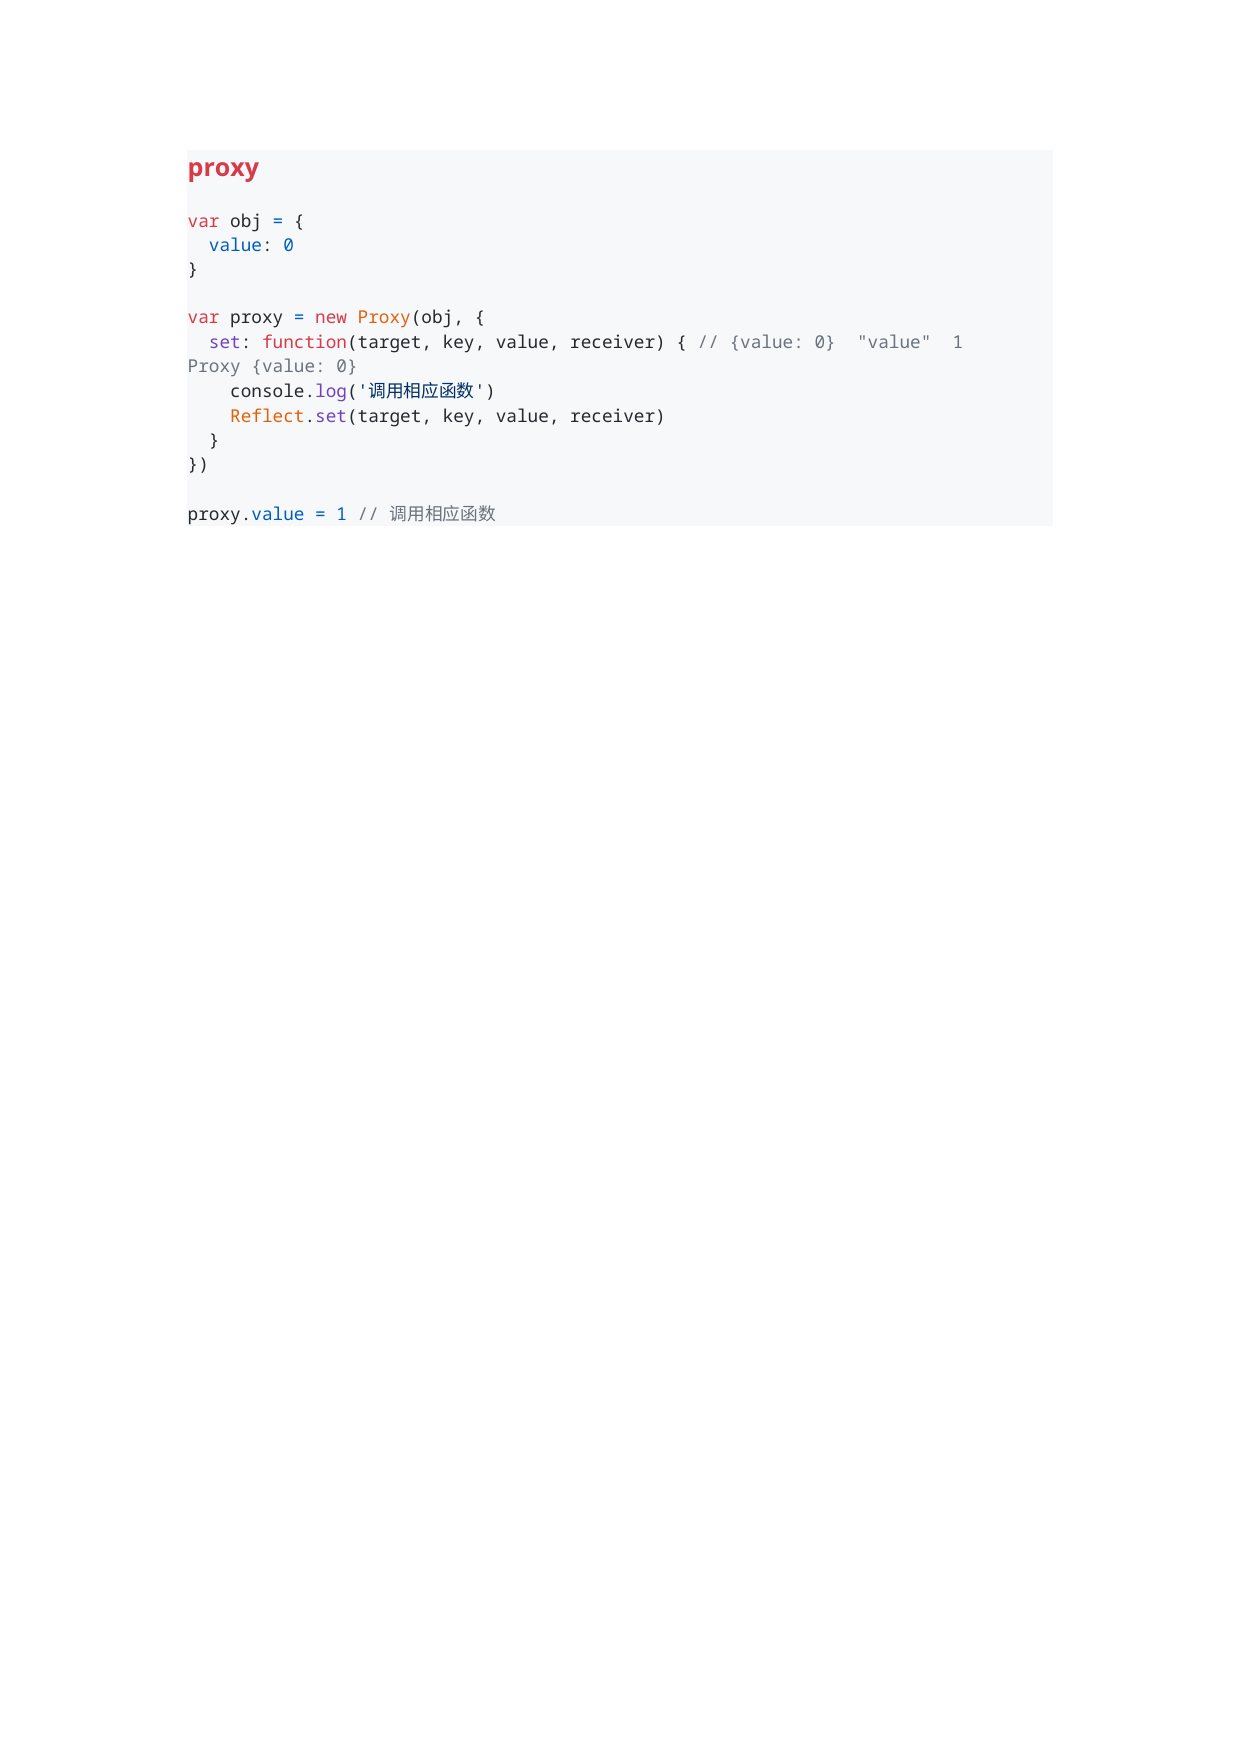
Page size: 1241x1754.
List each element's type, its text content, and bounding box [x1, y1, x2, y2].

text console.log('调用相应函数') [187, 377, 1053, 403]
text value: 0 [187, 232, 1053, 257]
text Reflect.set(target, key, value, receiver) [187, 403, 1053, 427]
text } [187, 257, 1053, 281]
text proxy.value = 1 // 调用相应函数 [187, 500, 1053, 526]
text proxy [187, 150, 1053, 184]
text set: function(target, key, value, receiver) { // {value: 0} "value" 1 Proxy {value: 0} [187, 329, 1053, 377]
text } [187, 427, 1053, 451]
text var proxy = new Proxy(obj, { [187, 305, 1053, 329]
text var obj = { [187, 208, 1053, 232]
text }) [187, 451, 1053, 476]
